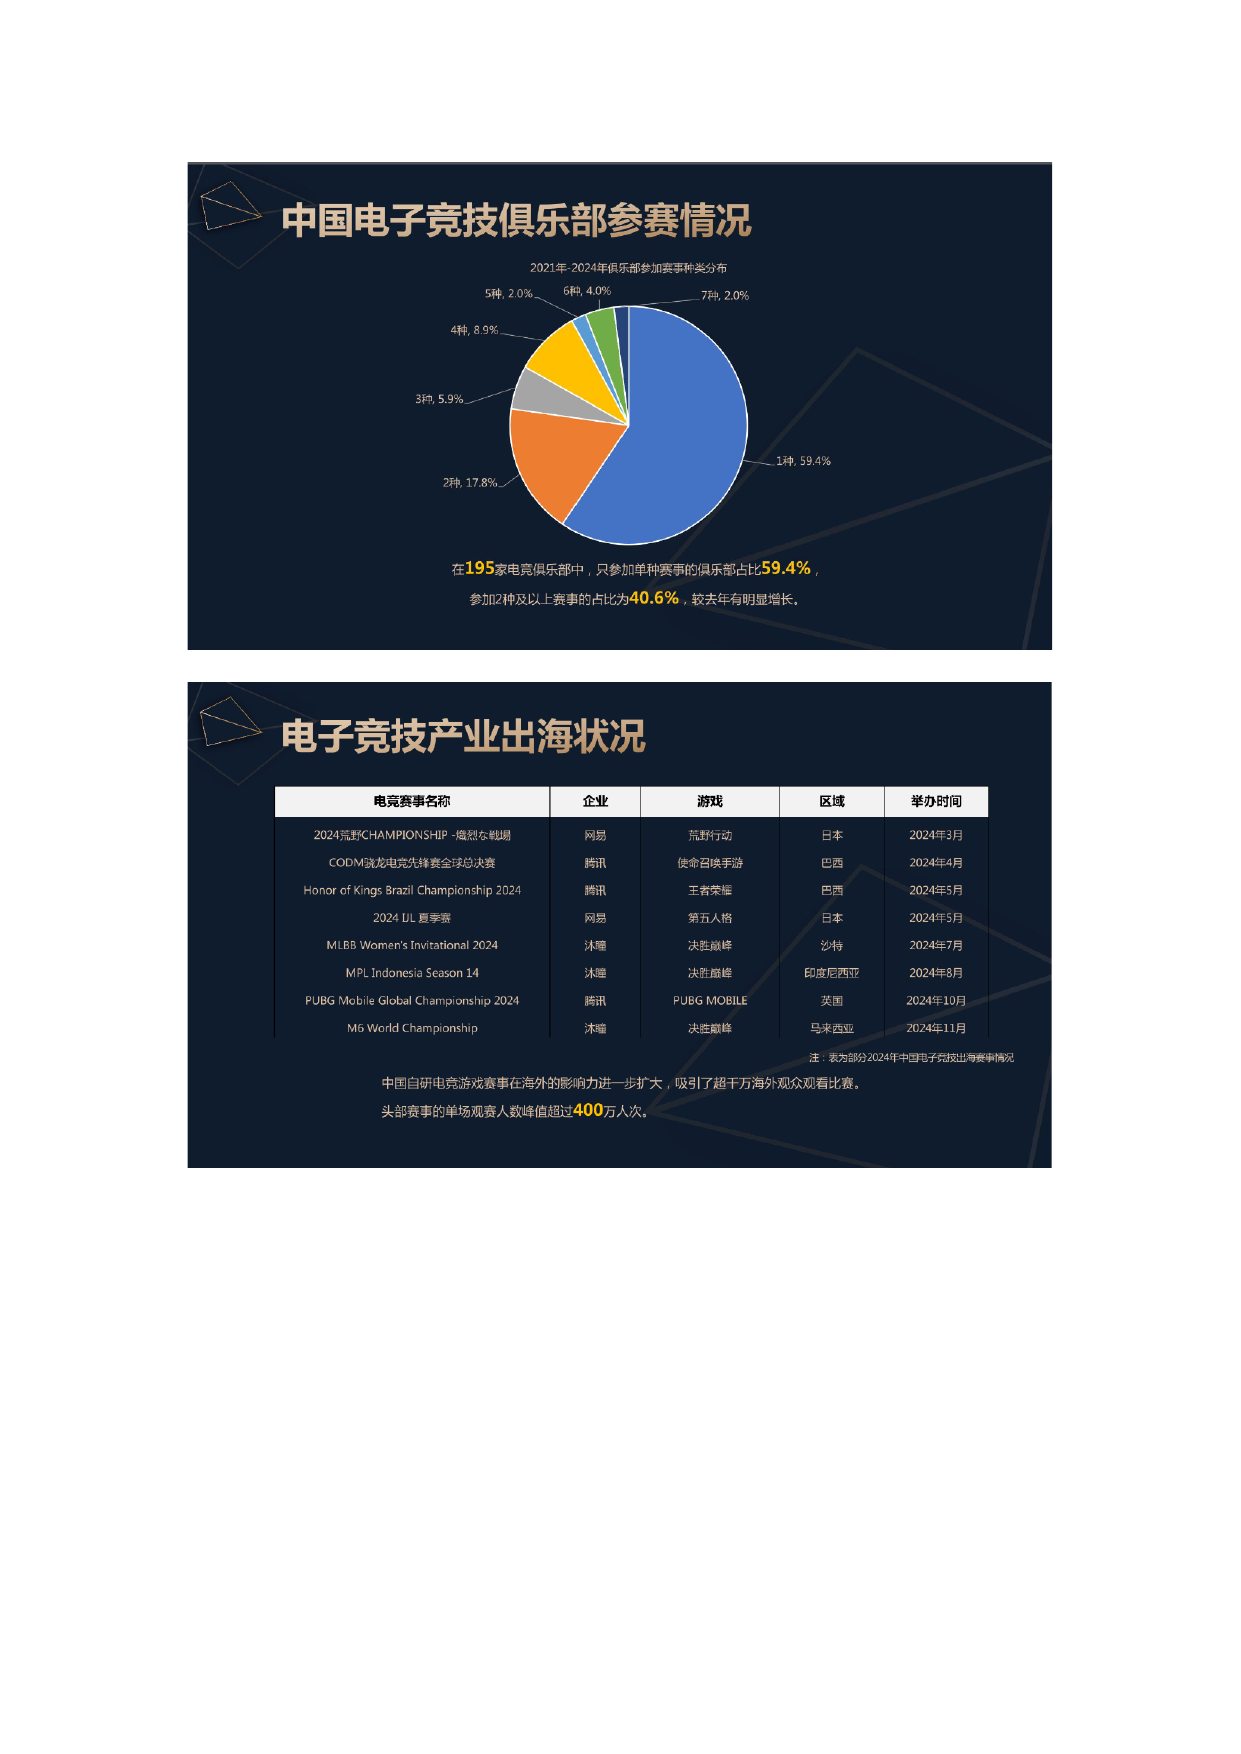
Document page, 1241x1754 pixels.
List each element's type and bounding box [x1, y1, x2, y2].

picture [187, 162, 1053, 650]
picture [187, 682, 1052, 1168]
